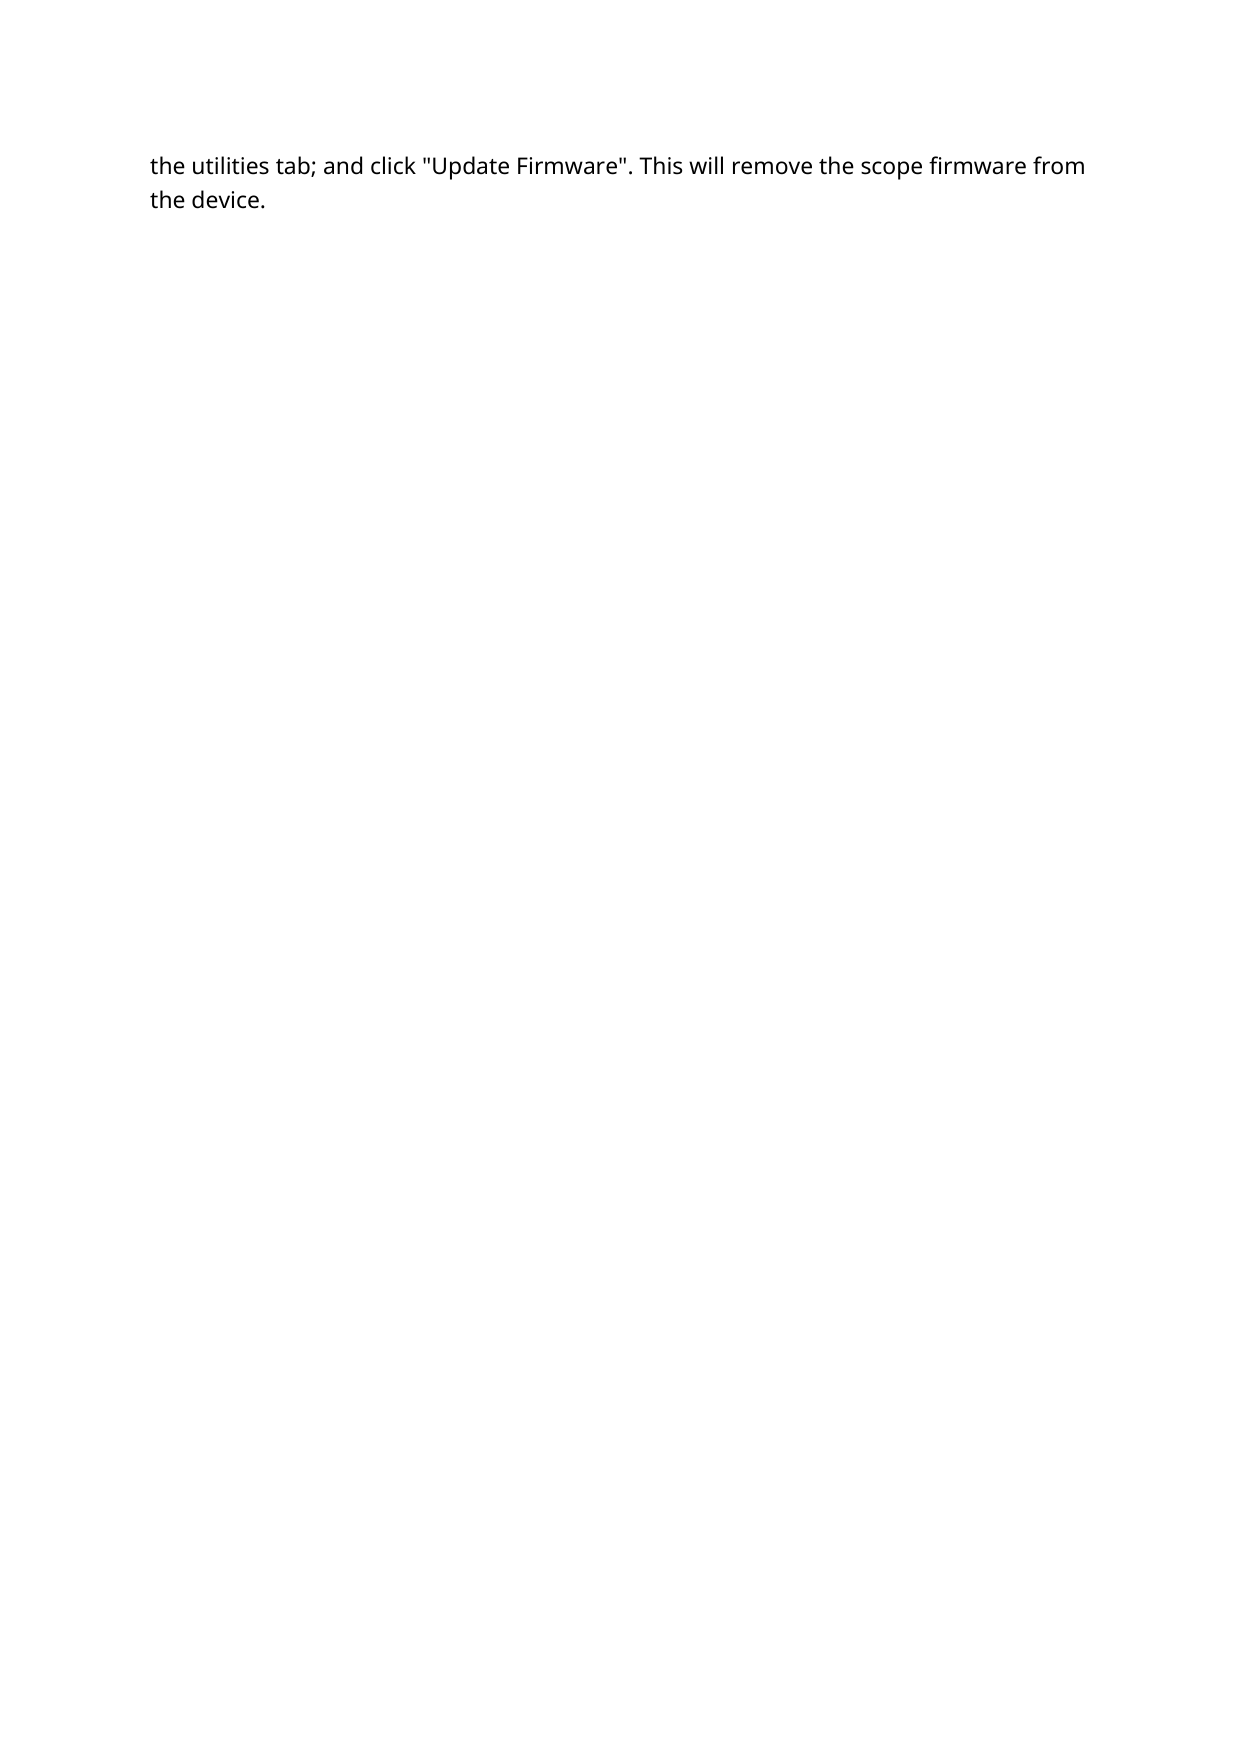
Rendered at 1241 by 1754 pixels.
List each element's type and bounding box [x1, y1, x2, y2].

text [150, 150, 1090, 215]
